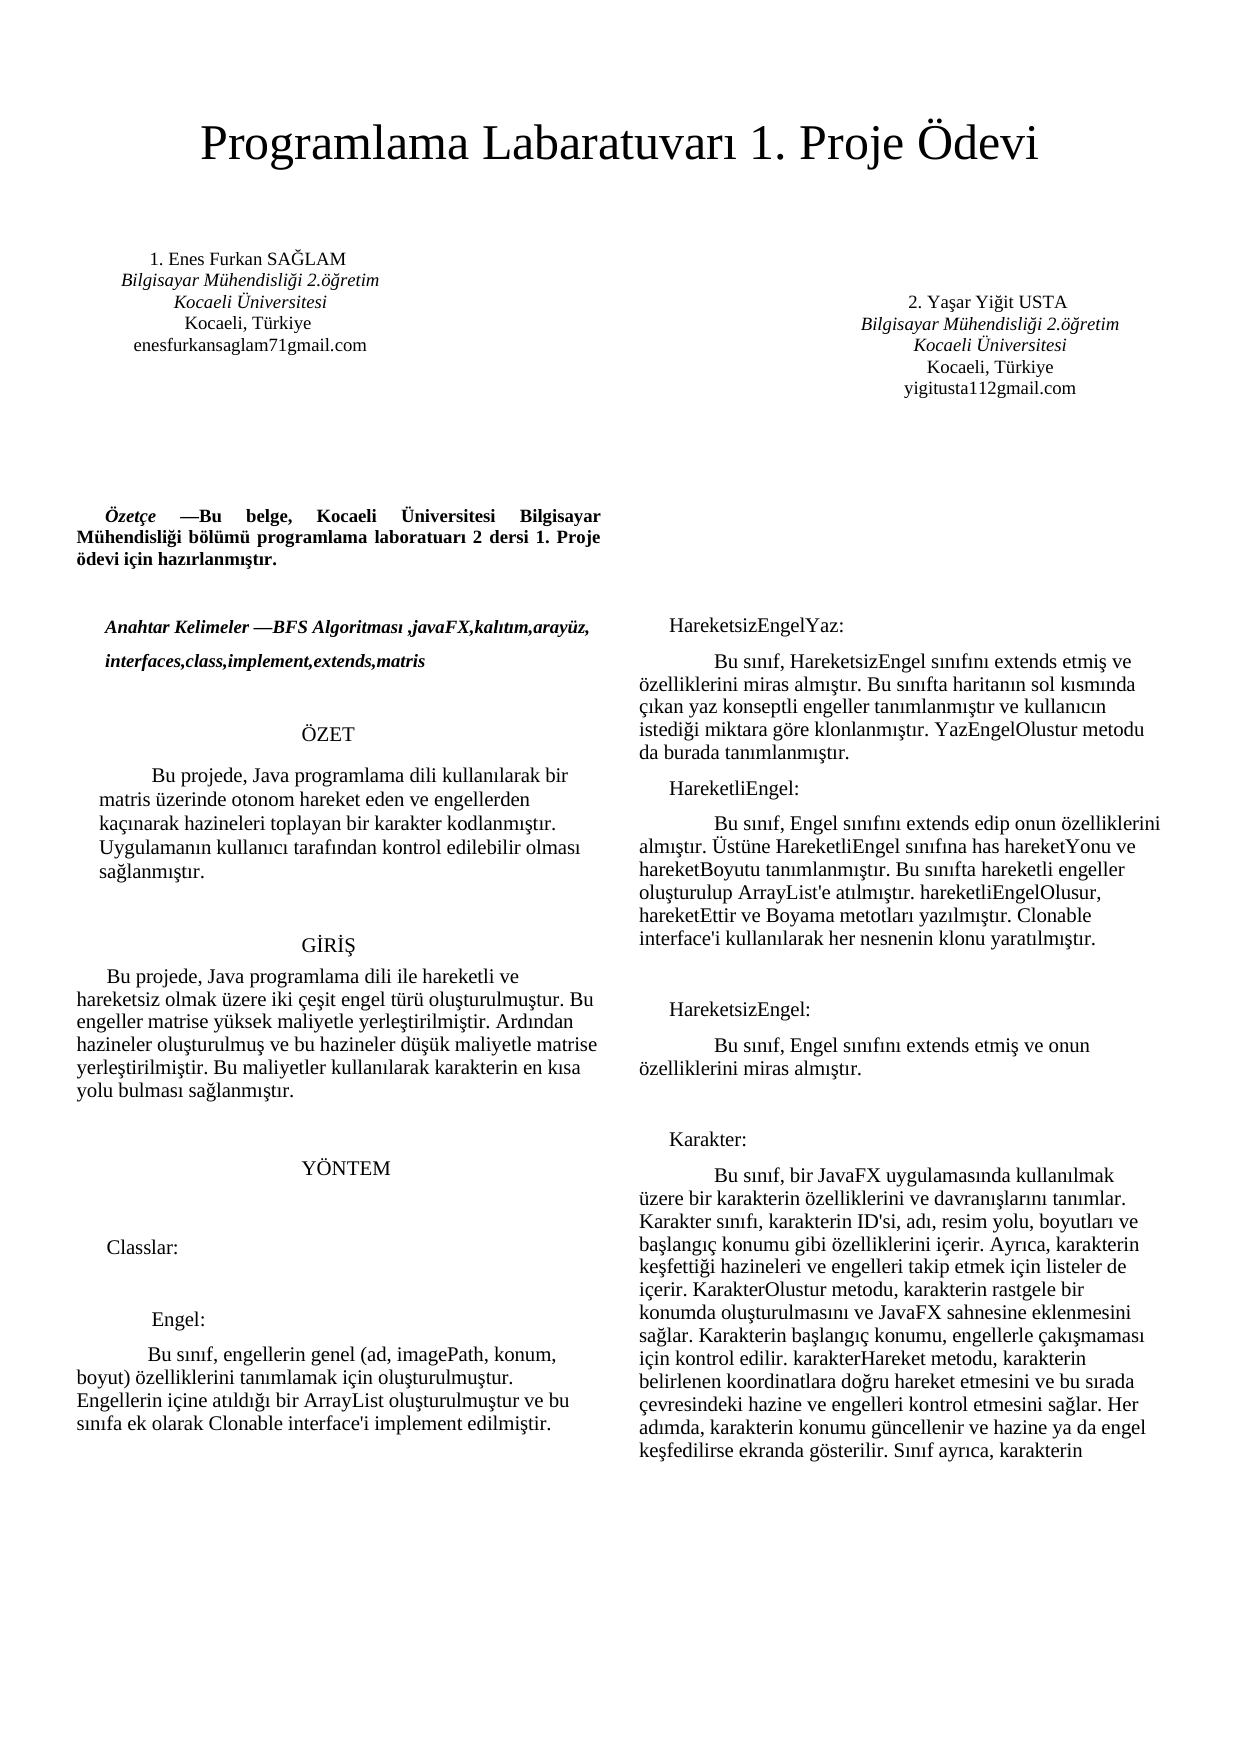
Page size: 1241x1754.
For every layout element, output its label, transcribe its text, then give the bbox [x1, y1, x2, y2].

text HareketsizEngelYaz: [639, 614, 1164, 637]
subtitle ÖZET [99, 722, 601, 746]
text HareketliEngel: [639, 777, 1164, 799]
subtitle GİRİŞ [99, 932, 601, 957]
text Anahtar Kelimeler —BFS Algoritması ,javaFX,kalıtım,arayüz, [76, 616, 601, 638]
text Engel: [76, 1308, 601, 1331]
text Bu sınıf, Engel sınıfını extends edip onun özelliklerini almıştır. Üstüne HareketliEngel sınıfına has hareketYonu ve hareketBoyutu tanımlanmıştır. Bu sınıfta hareketli engeller oluşturulup ArrayList'e atılmıştır. hareketliEngelOlusur, hareketEttir ve Boyama metotları yazılmıştır. Clonable interface'i kullanılarak her nesnenin klonu yaratılmıştır. [639, 812, 1164, 949]
text Classlar: [76, 1236, 601, 1259]
text Bu projede, Java programlama dili ile hareketli ve hareketsiz olmak üzere iki çeşit engel türü oluşturulmuştur. Bu engeller matrise yüksek maliyetle yerleştirilmiştir. Ardından hazineler oluşturulmuş ve bu hazineler düşük maliyetle matrise yerleştirilmiştir. Bu maliyetler kullanılarak karakterin en kısa yolu bulması sağlanmıştır. [76, 965, 601, 1102]
text HareketsizEngel: [639, 998, 1164, 1021]
title Programlama Labaratuvarı 1. Proje Ödevi [76, 112, 1164, 170]
text interfaces,class,implement,extends,matris [76, 650, 601, 672]
text Karakter: [639, 1129, 1164, 1151]
text Bu sınıf, engellerin genel (ad, imagePath, konum, boyut) özelliklerini tanımlamak için oluşturulmuştur. Engellerin içine atıldığı bir ArrayList oluşturulmuştur ve bu sınıfa ek olarak Clonable interface'i implement edilmiştir. [76, 1343, 601, 1435]
text Bu sınıf, HareketsizEngel sınıfını extends etmiş ve özelliklerini miras almıştır. Bu sınıfta haritanın sol kısmında çıkan yaz konseptli engeller tanımlanmıştır ve kullanıcın istediği miktara göre klonlanmıştır. YazEngelOlustur metodu da burada tanımlanmıştır. [639, 650, 1164, 764]
text Bu sınıf, Engel sınıfını extends etmiş ve onun özelliklerini miras almıştır. [639, 1034, 1164, 1079]
text Özetçe —Bu belge, Kocaeli Üniversitesi Bilgisayar Mühendisliği bölümü programlama laboratuarı 2 dersi 1. Proje ödevi için hazırlanmıştır. [76, 505, 601, 569]
subtitle Bu projede, Java programlama dili kullanılarak bir matris üzerinde otonom hareket eden ve engellerden kaçınarak hazineleri toplayan bir karakter kodlanmıştır. Uygulamanın kullanıcı tarafından kontrol edilebilir olması sağlanmıştır. [99, 763, 601, 883]
text 1. Enes Furkan SAĞLAM Bilgisayar Mühendisliği 2.öğretim Kocaeli Üniversitesi Kocaeli, Türkiye enesfurkansaglam71gmail.com [76, 247, 424, 355]
subtitle YÖNTEM [99, 1156, 601, 1179]
text 2. Yaşar Yiğit USTA Bilgisayar Mühendisliği 2.öğretim Kocaeli Üniversitesi Kocaeli, Türkiye yigitusta112gmail.com [816, 291, 1164, 399]
